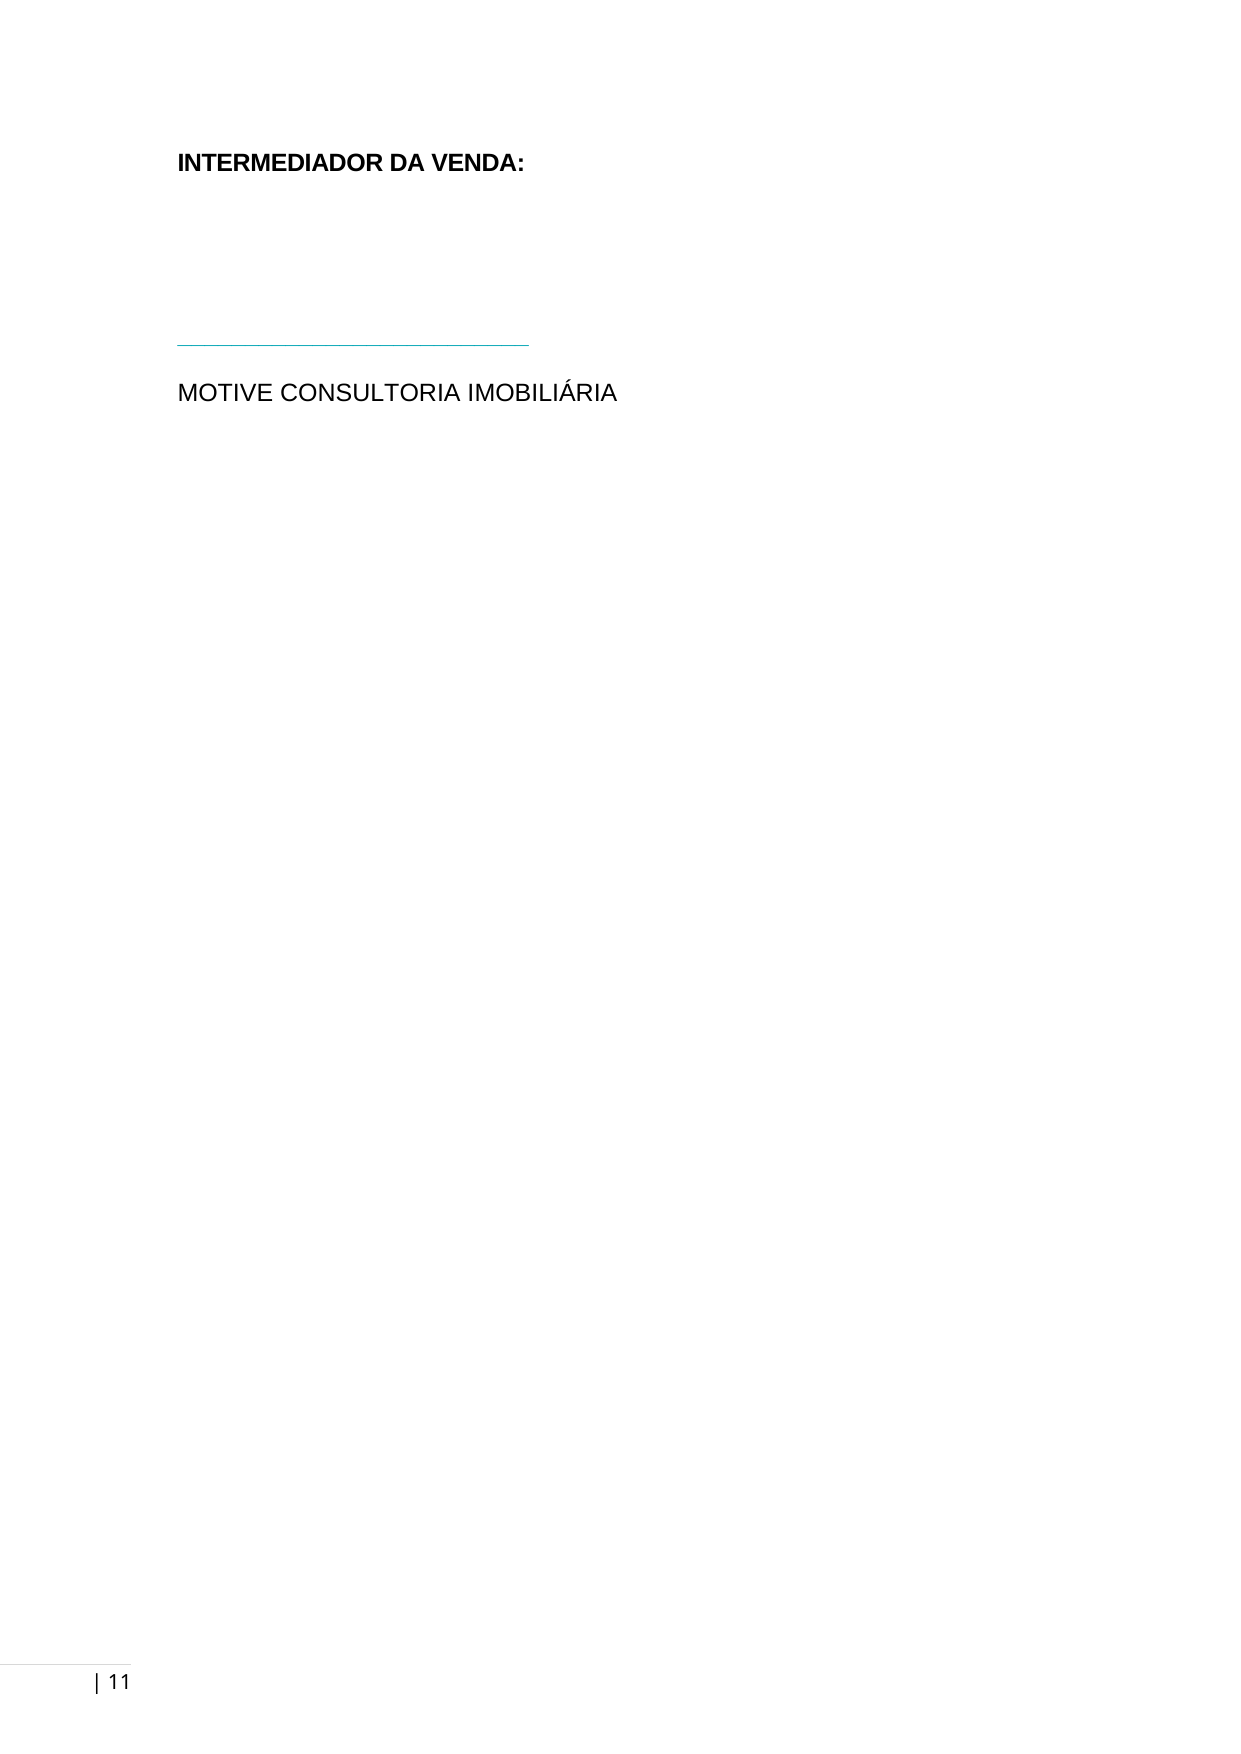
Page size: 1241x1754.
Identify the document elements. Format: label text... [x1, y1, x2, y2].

text __________________________ [177, 320, 1063, 349]
text MOTIVE CONSULTORIA IMOBILIÁRIA [177, 378, 1063, 406]
text INTERMEDIADOR DA VENDA: [177, 148, 1063, 176]
